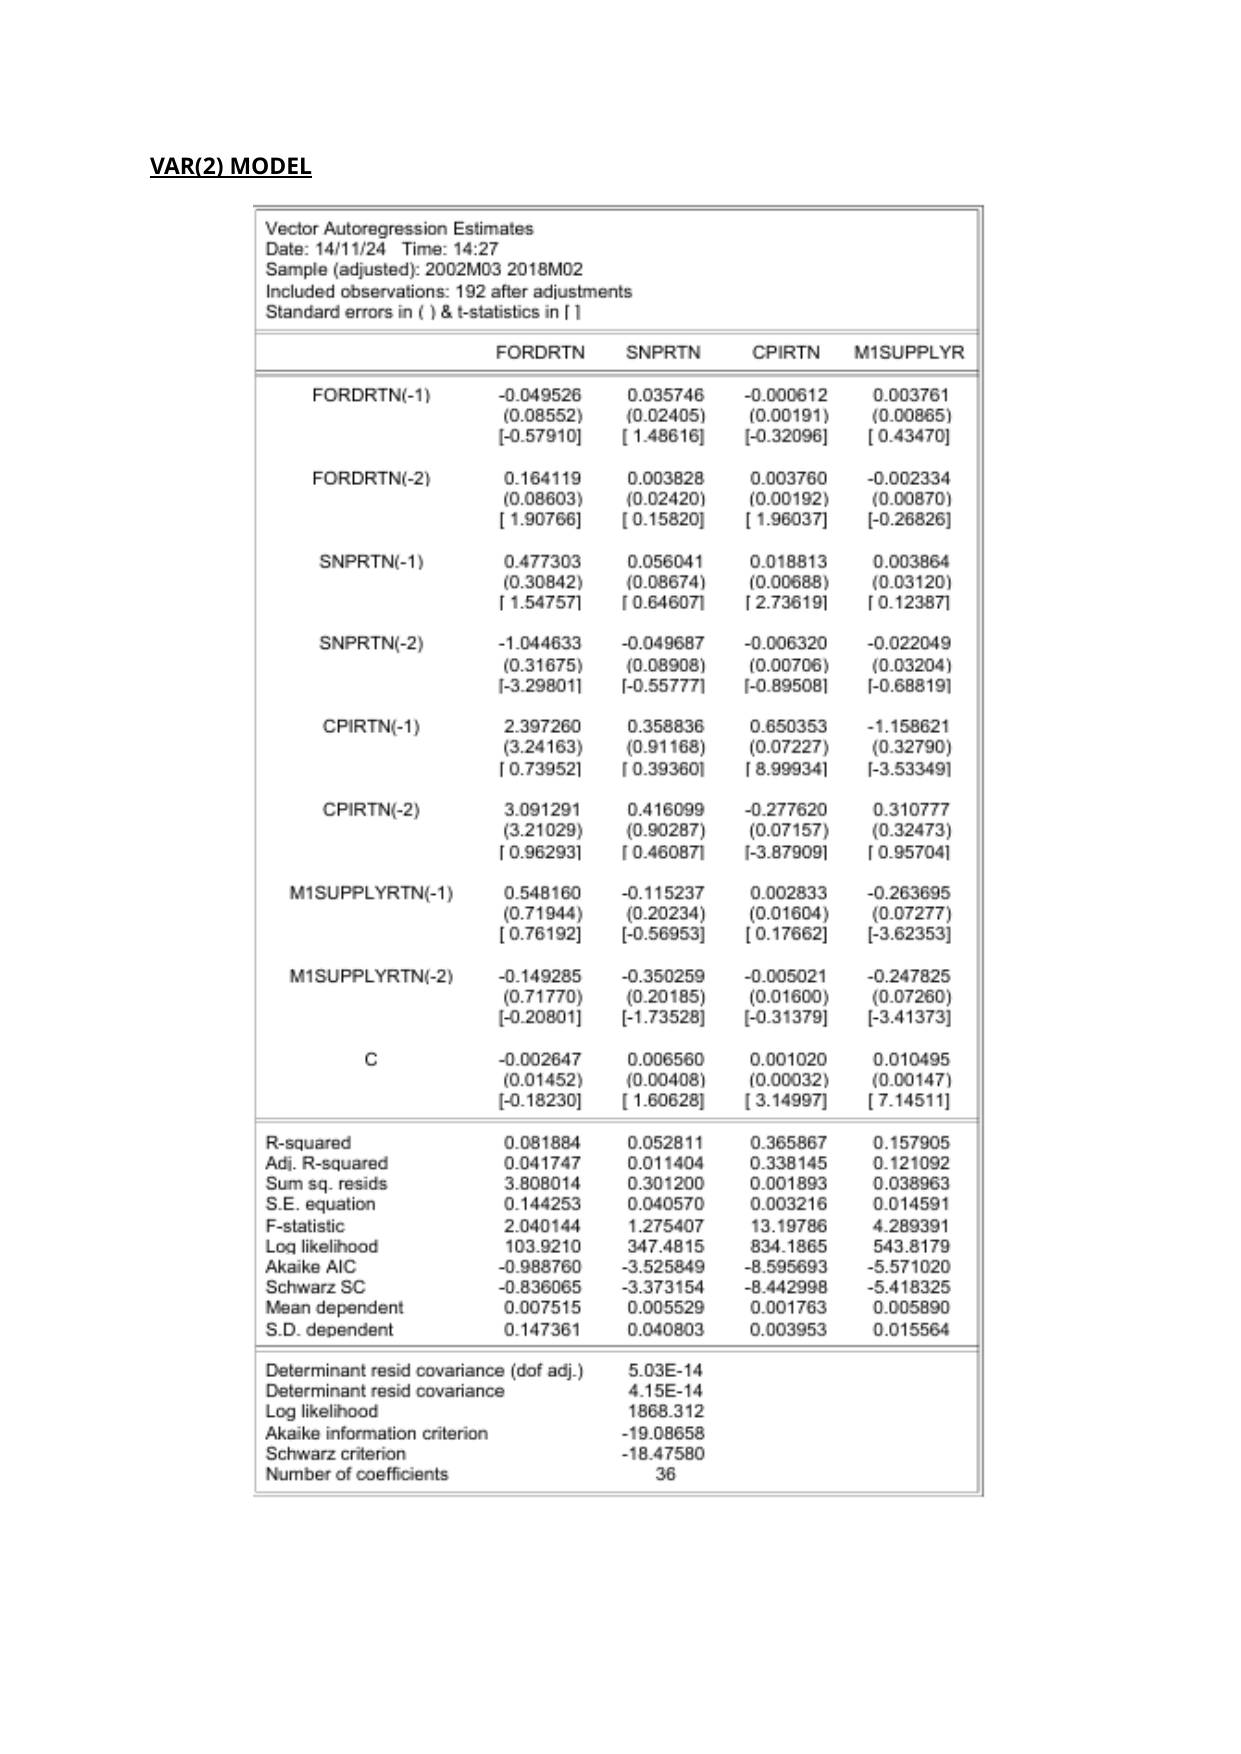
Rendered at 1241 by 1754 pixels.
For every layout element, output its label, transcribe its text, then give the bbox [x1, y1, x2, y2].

text VAR(2) MODEL [150, 150, 1090, 181]
picture [253, 200, 988, 1501]
